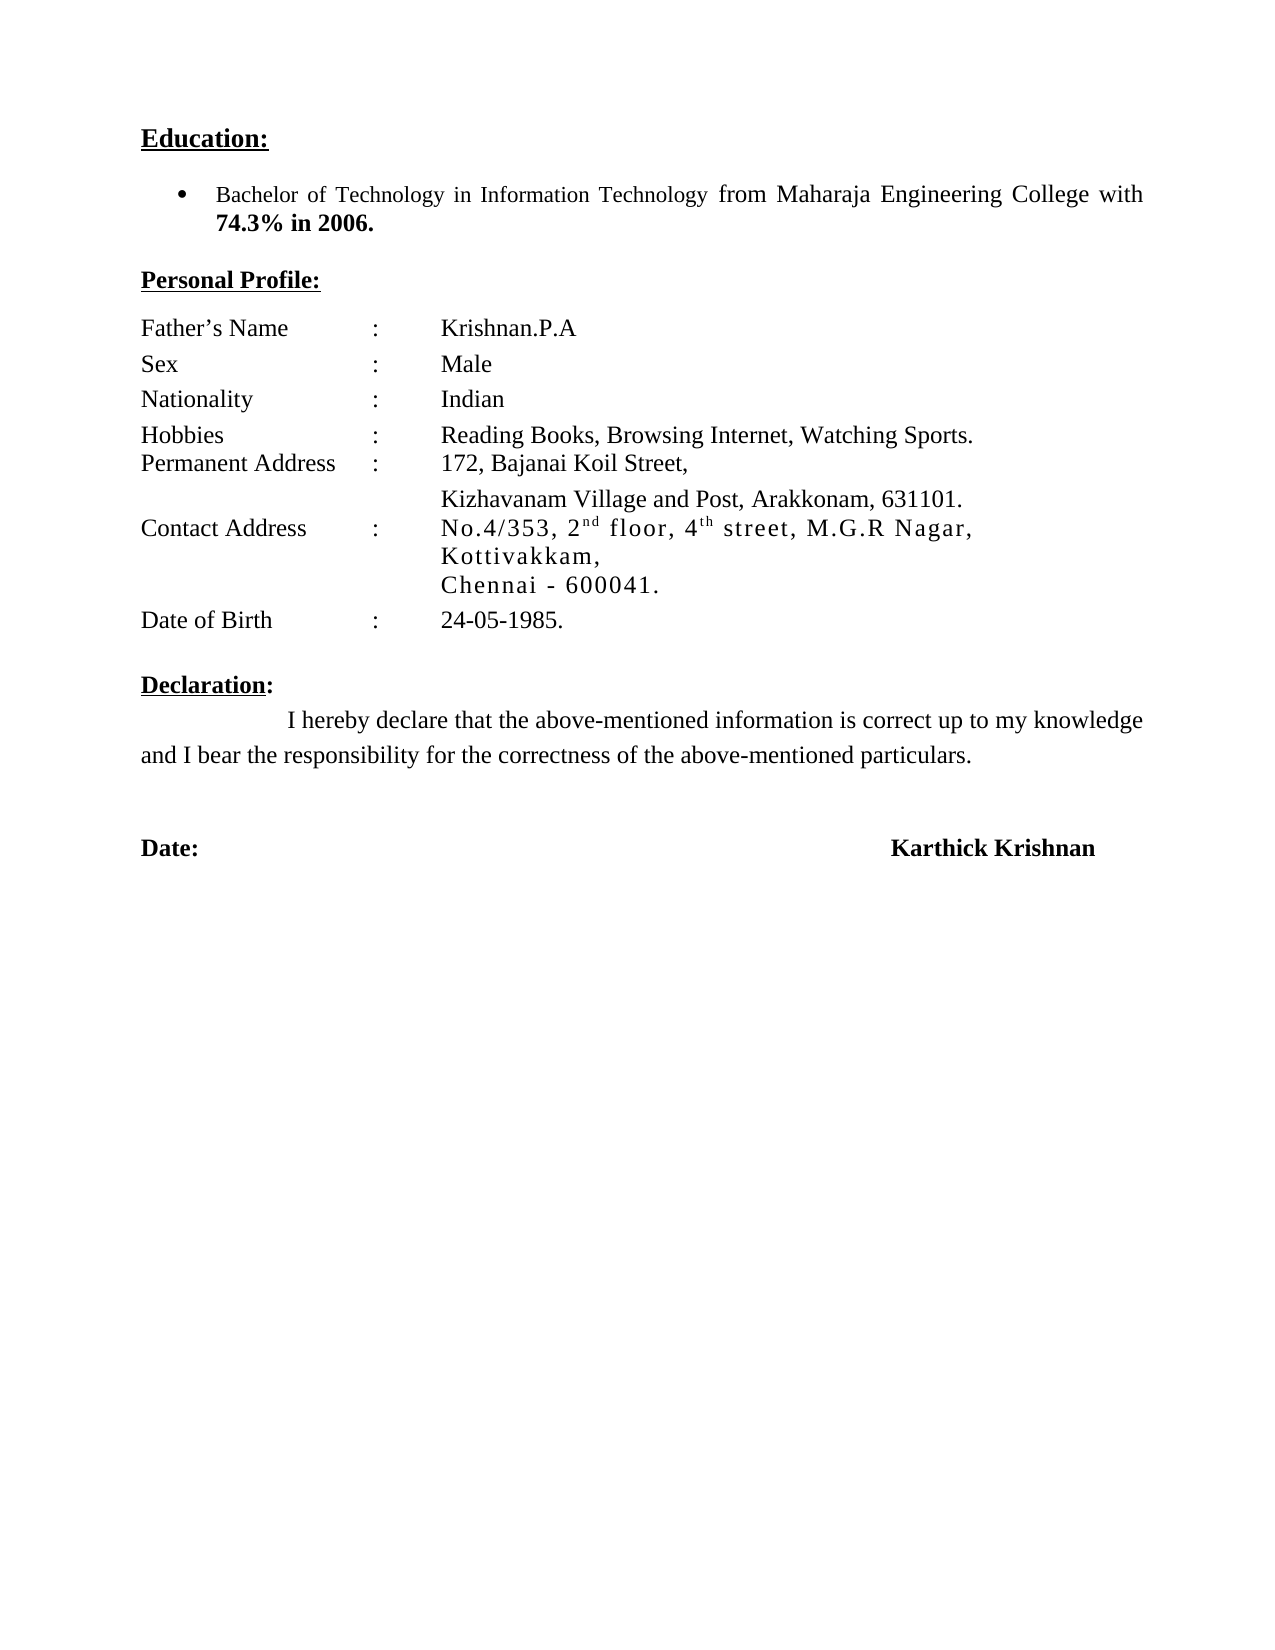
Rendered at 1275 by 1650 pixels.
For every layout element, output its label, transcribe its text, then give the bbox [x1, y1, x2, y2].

text Declaration: [141, 663, 1144, 698]
text Date: Karthick Krishnan [141, 833, 1144, 862]
text Personal Profile: [141, 266, 1144, 294]
text Permanent Address : 172, Bajanai Koil Street, [141, 448, 1144, 477]
text Sex : Male [141, 342, 1144, 378]
text Date of Birth : 24-05-1985. [141, 599, 1144, 634]
text Father’s Name : Krishnan.P.A [141, 307, 1144, 342]
text Kottivakkam, [141, 541, 1144, 570]
text Kizhavanam Village and Post, Arakkonam, 631101. [141, 477, 1144, 513]
text Contact Address : No.4/353, 2nd floor, 4th street, M.G.R Nagar, [141, 513, 1144, 541]
list Bachelor of Technology in Information Technology from Maharaja Engineering College with 74.3% in 2006. [178, 179, 1144, 237]
text Education: [141, 122, 1144, 153]
text Nationality : Indian [141, 378, 1144, 413]
text I hereby declare that the above-mentioned information is correct up to my knowledge and I bear the responsibility for the correctness of the above-mentioned particulars. [141, 698, 1144, 769]
text Hobbies : Reading Books, Browsing Internet, Watching Sports. [141, 413, 1144, 448]
text Chennai - 600041. [141, 570, 1144, 599]
